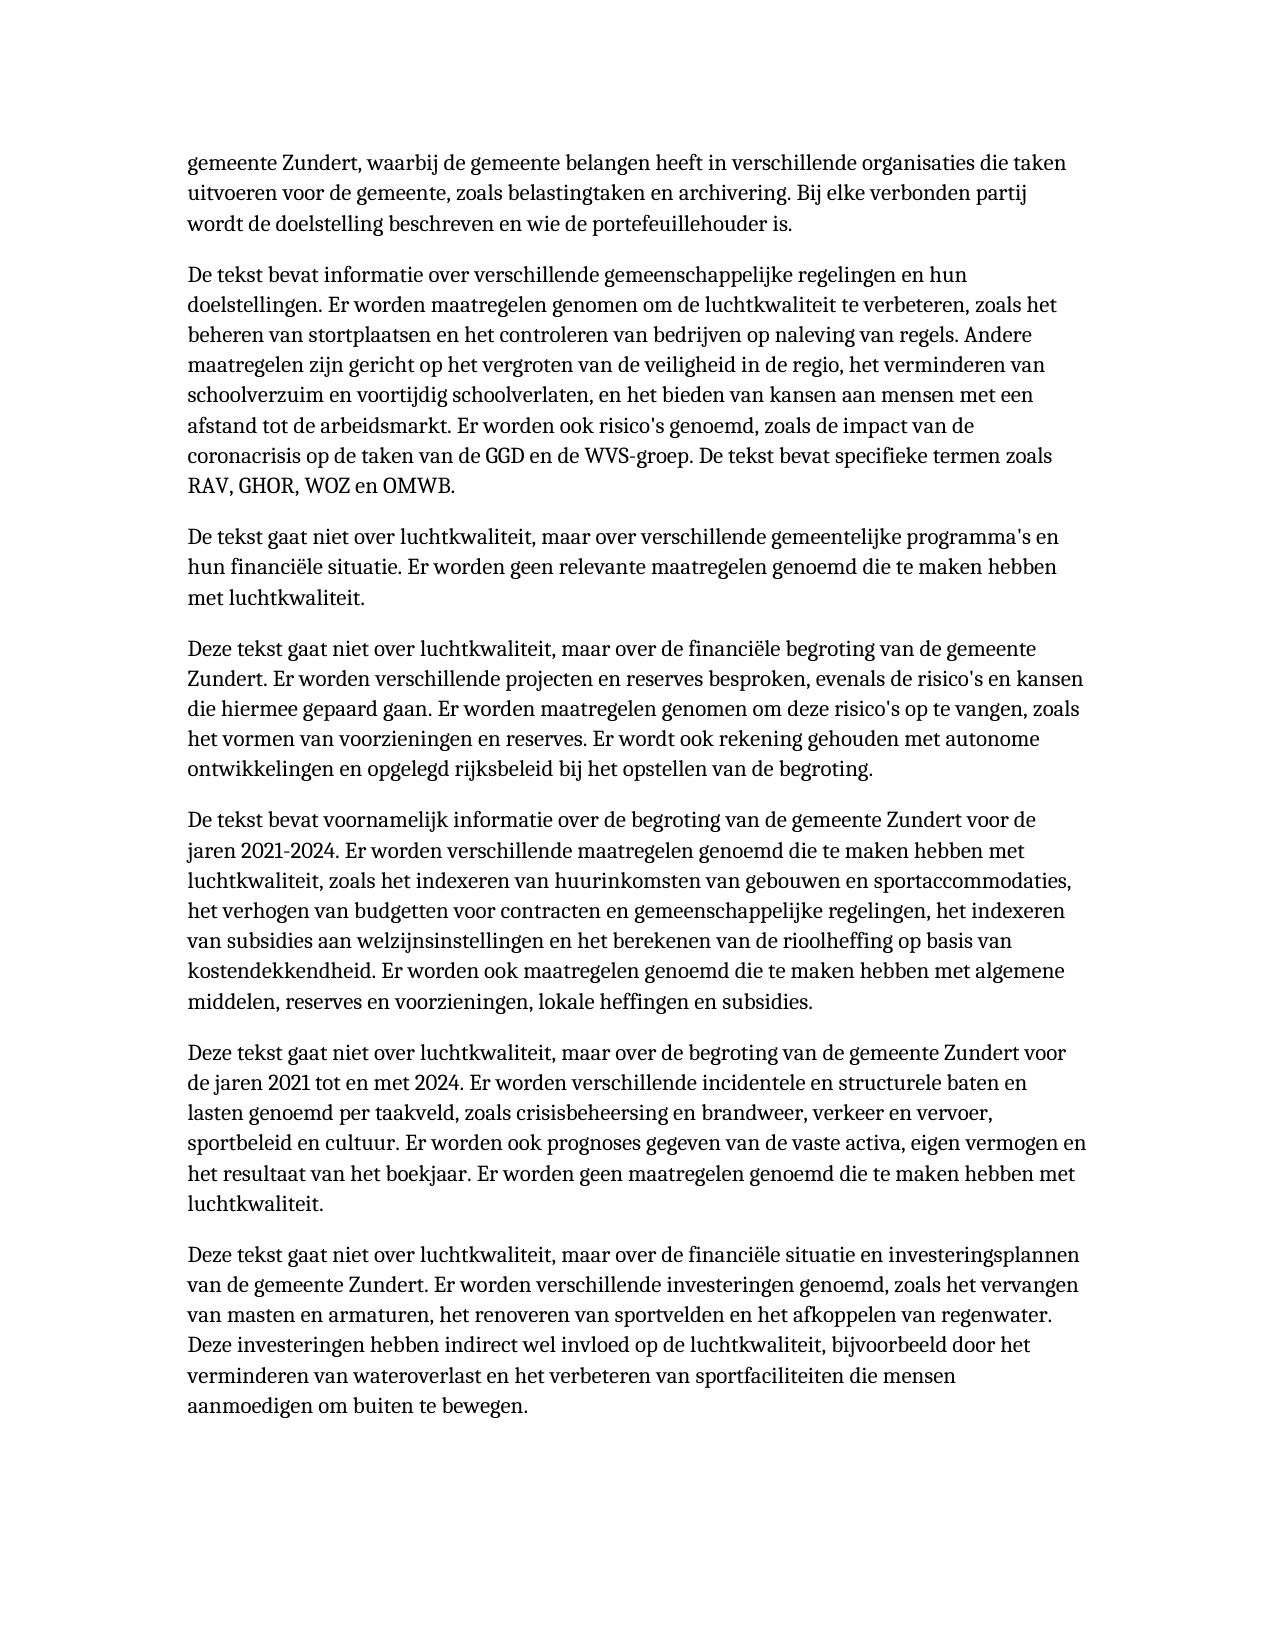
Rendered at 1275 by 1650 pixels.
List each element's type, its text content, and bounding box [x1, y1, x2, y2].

text De tekst gaat niet over luchtkwaliteit, maar over verschillende gemeentelijke programma's en hun financiële situatie. Er worden geen relevante maatregelen genoemd die te maken hebben met luchtkwaliteit. [187, 524, 1087, 611]
text De tekst bevat informatie over verschillende gemeenschappelijke regelingen en hun doelstellingen. Er worden maatregelen genomen om de luchtkwaliteit te verbeteren, zoals het beheren van stortplaatsen en het controleren van bedrijven op naleving van regels. Andere maatregelen zijn gericht op het vergroten van de veiligheid in de regio, het verminderen van schoolverzuim en voortijdig schoolverlaten, en het bieden van kansen aan mensen met een afstand tot de arbeidsmarkt. Er worden ook risico's genoemd, zoals de impact van de coronacrisis op de taken van de GGD en de WVS-groep. De tekst bevat specifieke termen zoals RAV, GHOR, WOZ en OMWB. [187, 261, 1087, 499]
text De tekst bevat voornamelijk informatie over de begroting van de gemeente Zundert voor de jaren 2021-2024. Er worden verschillende maatregelen genoemd die te maken hebben met luchtkwaliteit, zoals het indexeren van huurinkomsten van gebouwen en sportaccommodaties, het verhogen van budgetten voor contracten en gemeenschappelijke regelingen, het indexeren van subsidies aan welzijnsinstellingen en het berekenen van de rioolheffing op basis van kostendekkendheid. Er worden ook maatregelen genoemd die te maken hebben met algemene middelen, reserves en voorzieningen, lokale heffingen en subsidies. [187, 807, 1087, 1015]
text Deze tekst gaat niet over luchtkwaliteit, maar over de financiële begroting van de gemeente Zundert. Er worden verschillende projecten en reserves besproken, evenals de risico's en kansen die hiermee gepaard gaan. Er worden maatregelen genomen om deze risico's op te vangen, zoals het vormen van voorzieningen en reserves. Er wordt ook rekening gehouden met autonome ontwikkelingen en opgelegd rijksbeleid bij het opstellen van de begroting. [187, 635, 1087, 783]
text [187, 150, 1087, 237]
text Deze tekst gaat niet over luchtkwaliteit, maar over de begroting van de gemeente Zundert voor de jaren 2021 tot en met 2024. Er worden verschillende incidentele en structurele baten en lasten genoemd per taakveld, zoals crisisbeheersing en brandweer, verkeer en vervoer, sportbeleid en cultuur. Er worden ook prognoses gegeven van de vaste activa, eigen vermogen en het resultaat van het boekjaar. Er worden geen maatregelen genoemd die te maken hebben met luchtkwaliteit. [187, 1039, 1087, 1217]
text Deze tekst gaat niet over luchtkwaliteit, maar over de financiële situatie en investeringsplannen van de gemeente Zundert. Er worden verschillende investeringen genoemd, zoals het vervangen van masten en armaturen, het renoveren van sportvelden en het afkoppelen van regenwater. Deze investeringen hebben indirect wel invloed op de luchtkwaliteit, bijvoorbeeld door het verminderen van wateroverlast en het verbeteren van sportfaciliteiten die mensen aanmoedigen om buiten te bewegen. [187, 1242, 1087, 1419]
